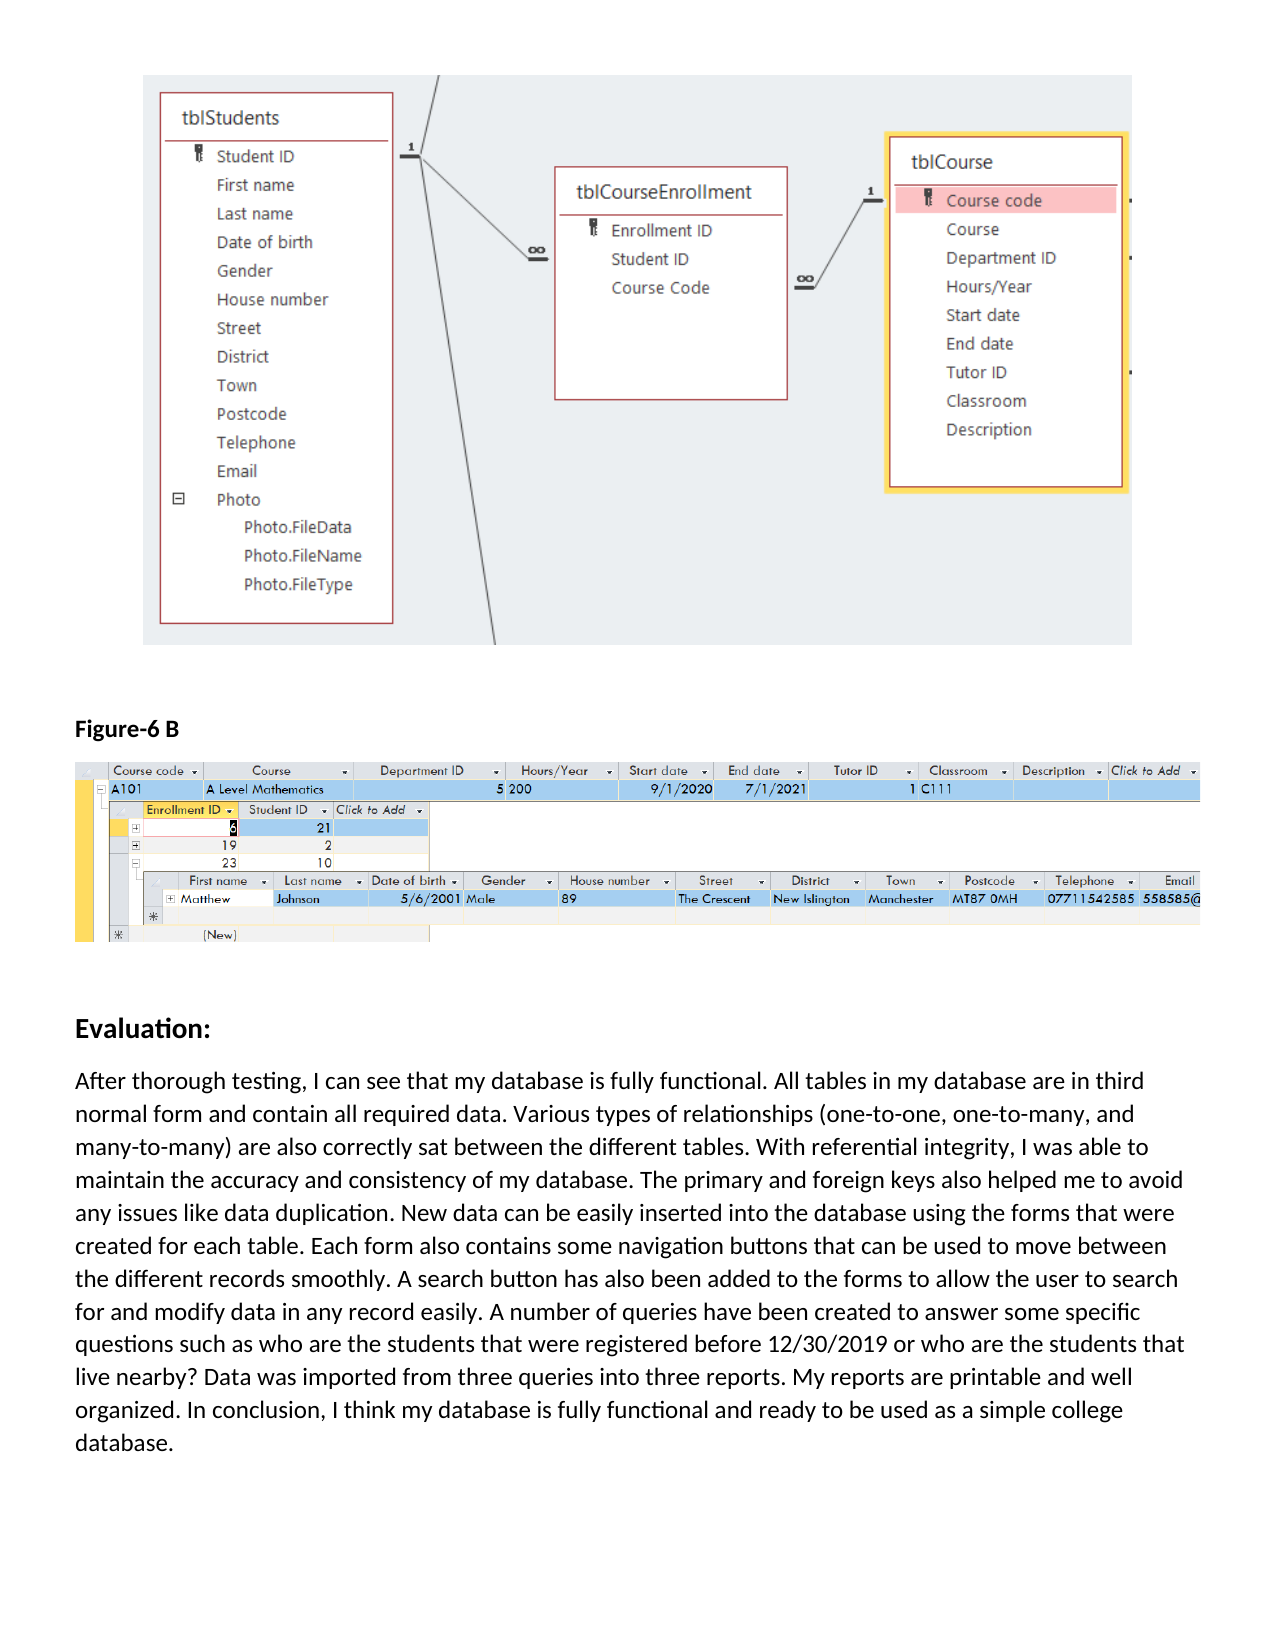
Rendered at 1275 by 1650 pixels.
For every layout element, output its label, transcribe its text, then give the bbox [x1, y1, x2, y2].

text Figure-6 B [75, 713, 1200, 744]
text After thorough testing, I can see that my database is fully functional. All tables in my database are in third normal form and contain all required data. Various types of relationships (one-to-one, one-to-many, and many-to-many) are also correctly sat between the different tables. With referential integrity, I was able to maintain the accuracy and consistency of my database. The primary and foreign keys also helped me to avoid any issues like data duplication. New data can be easily inserted into the database using the forms that were created for each table. Each form also contains some navigation buttons that can be used to move between the different records smoothly. A search button has also been added to the forms to allow the user to search for and modify data in any record easily. A number of queries have been created to answer some specific questions such as who are the students that were registered before 12/30/2019 or who are the students that live nearby? Data was imported from three queries into three reports. My reports are printable and well organized. In conclusion, I think my database is fully functional and ready to be used as a simple college database. [75, 1065, 1200, 1458]
text Evaluation: [75, 1010, 1200, 1046]
picture [143, 75, 1132, 645]
picture [75, 762, 1200, 942]
